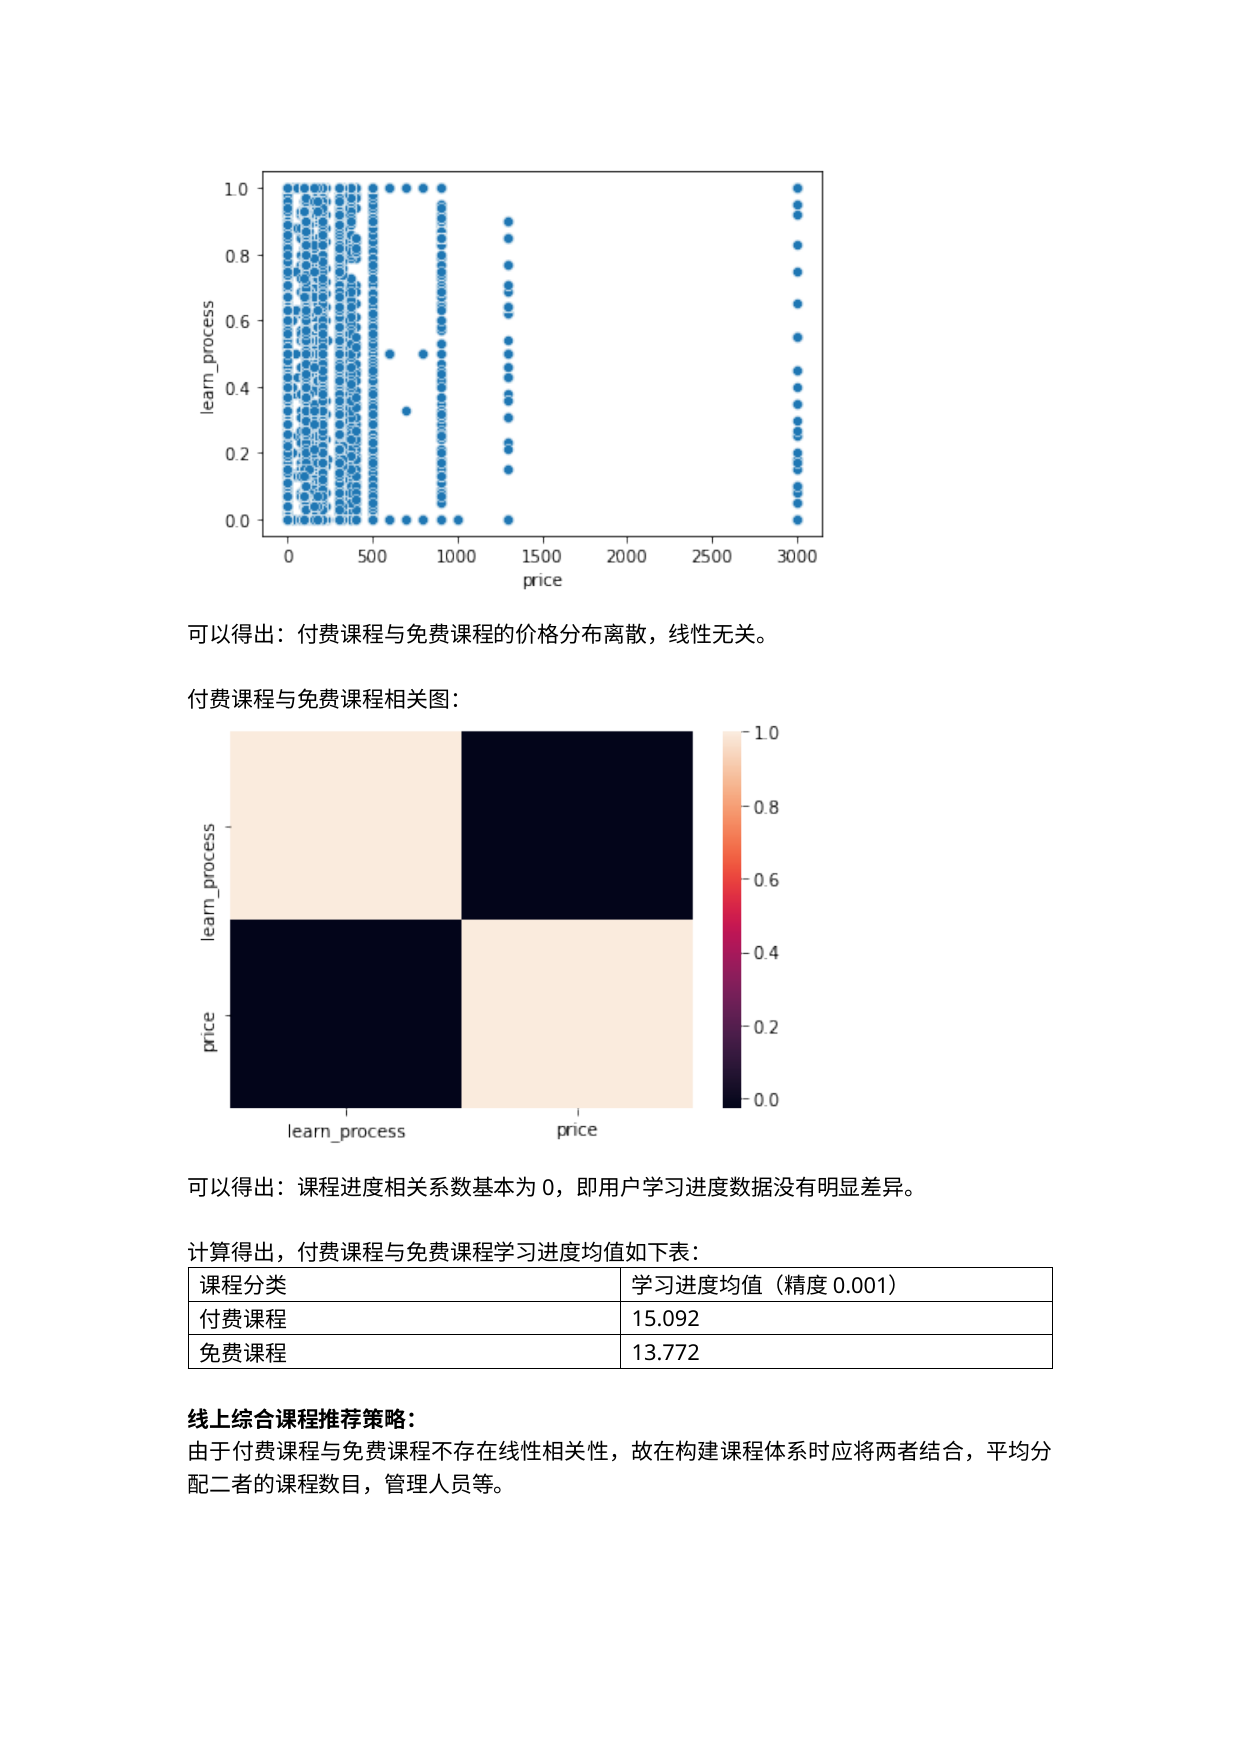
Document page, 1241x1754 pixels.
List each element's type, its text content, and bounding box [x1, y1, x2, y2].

text 可以得出：付费课程与免费课程的价格分布离散，线性无关。 [187, 617, 1053, 649]
picture [187, 162, 834, 600]
table_header 学习进度均值（精度0.001） [621, 1268, 1052, 1301]
table_cell 免费课程 [189, 1335, 620, 1368]
text 由于付费课程与免费课程不存在线性相关性，故在构建课程体系时应将两者结合，平均分配二者的课程数目，管理人员等。 [187, 1434, 1053, 1499]
table_cell 15.092 [621, 1302, 1052, 1334]
table_header 课程分类 [189, 1268, 620, 1301]
table_cell 付费课程 [189, 1302, 620, 1334]
text 付费课程与免费课程相关图： [187, 682, 1053, 714]
table_cell 13.772 [621, 1335, 1052, 1368]
text 计算得出，付费课程与免费课程学习进度均值如下表： [187, 1234, 1053, 1267]
text 可以得出：课程进度相关系数基本为0，即用户学习进度数据没有明显差异。 [187, 1169, 1053, 1202]
text 线上综合课程推荐策略： [187, 1401, 1053, 1434]
picture [187, 714, 792, 1152]
